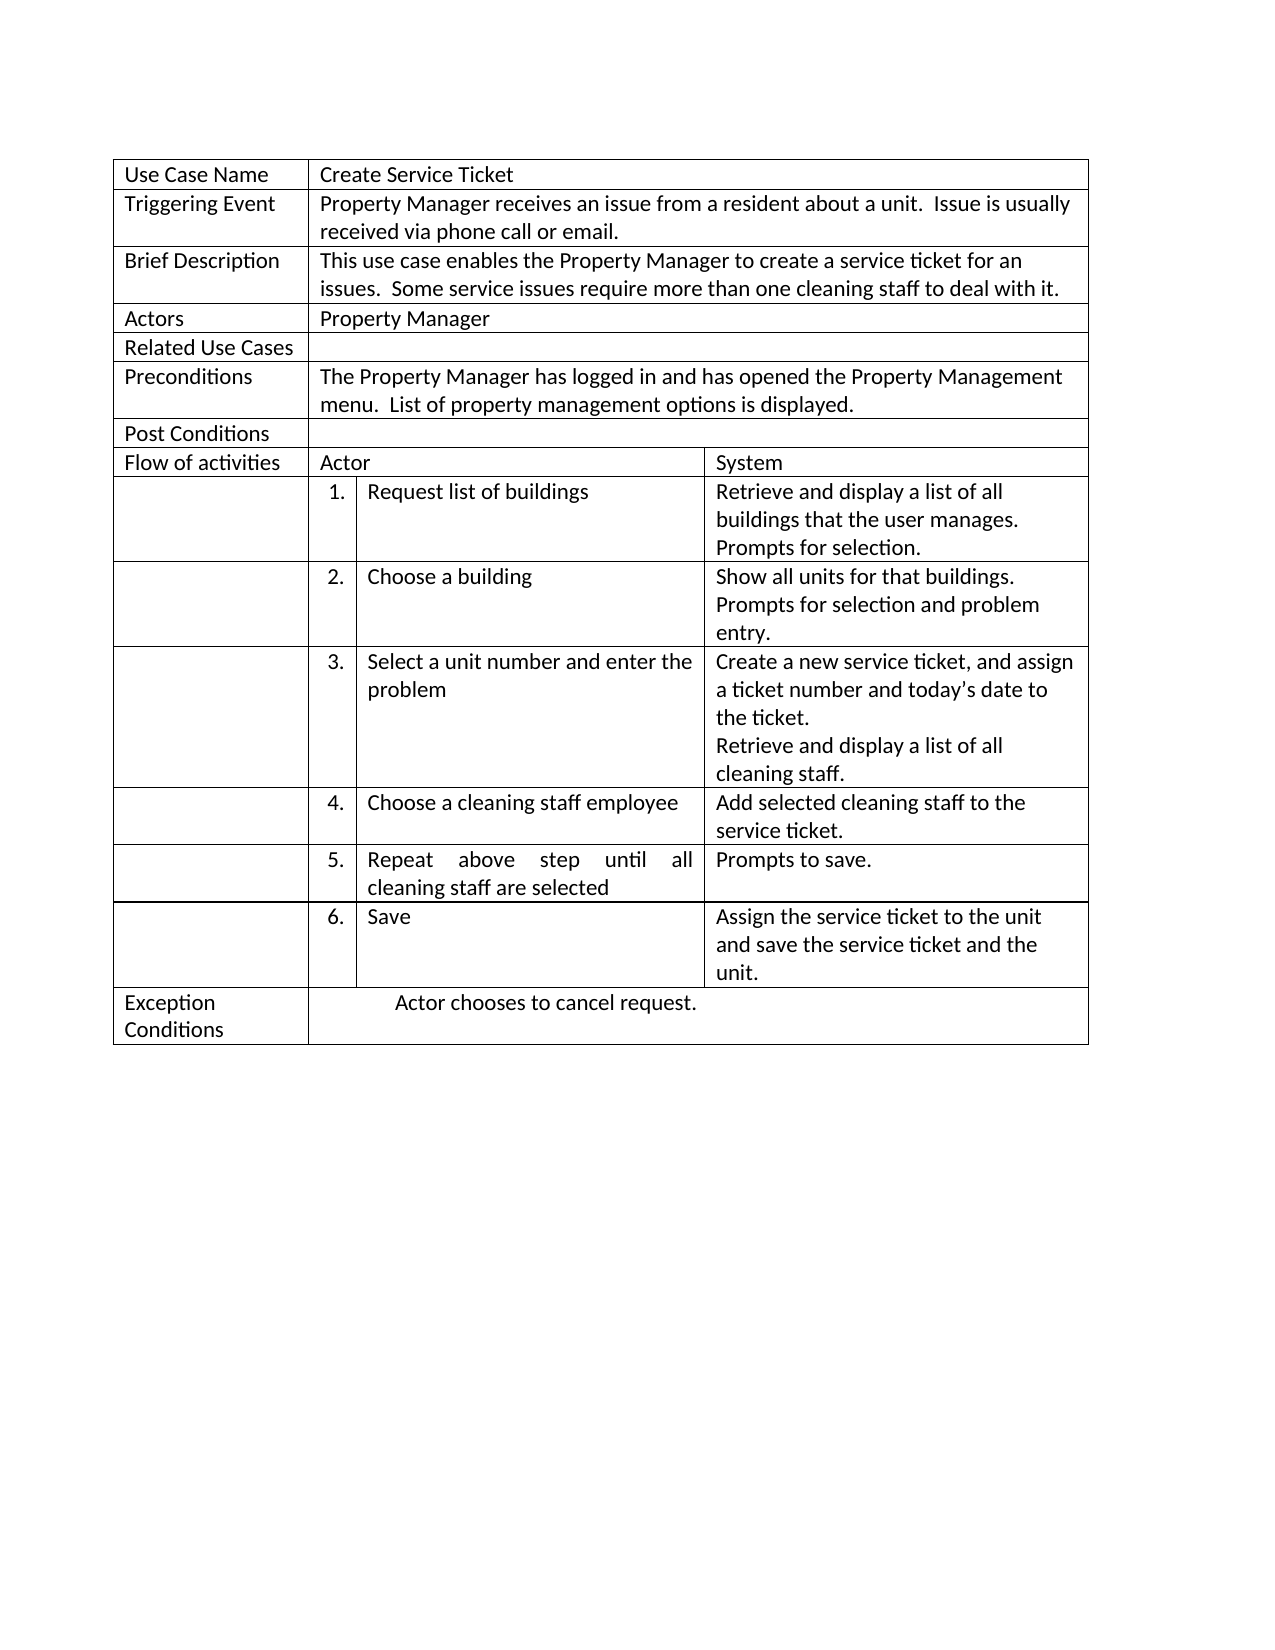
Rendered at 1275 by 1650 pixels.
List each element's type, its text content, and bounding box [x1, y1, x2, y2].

table_cell The Property Manager has logged in and has opened the Property Management menu. List of property management options is displayed. [309, 362, 1088, 418]
table_cell [309, 845, 356, 901]
table_cell Repeat above step until all cleaning staff are selected [357, 845, 704, 901]
table_cell Property Manager receives an issue from a resident about a unit. Issue is usually received via phone call or email. [309, 190, 1088, 246]
table_cell Choose a building [357, 562, 704, 646]
table_cell Brief Description [114, 247, 308, 303]
table_cell Save [357, 903, 704, 987]
table_cell [309, 903, 356, 987]
table_cell System [705, 448, 1088, 476]
table_cell Triggering Event [114, 190, 308, 246]
table_cell [114, 845, 308, 901]
table_cell Exception Conditions [114, 988, 308, 1044]
table_cell Retrieve and display a list of all buildings that the user manages. Prompts for selection. [705, 477, 1088, 561]
table_header Use Case Name [114, 160, 308, 188]
table_cell Preconditions [114, 362, 308, 418]
table_cell [309, 419, 1088, 447]
table_cell [309, 477, 356, 561]
table_cell This use case enables the Property Manager to create a service ticket for an issues. Some service issues require more than one cleaning staff to deal with it. [309, 247, 1088, 303]
table_cell Show all units for that buildings. Prompts for selection and problem entry. [705, 562, 1088, 646]
table_header Create Service Ticket [309, 160, 1088, 188]
table_cell Actor chooses to cancel request. [309, 988, 1088, 1044]
table_cell Flow of activities [114, 448, 308, 476]
table_cell [114, 562, 308, 646]
table_cell Create a new service ticket, and assign a ticket number and today’s date to the ticket. Retrieve and display a list of all cleaning staff. [705, 647, 1088, 787]
table_cell [309, 333, 1088, 361]
table_cell [114, 647, 308, 787]
table_cell Actors [114, 304, 308, 332]
table_cell [309, 562, 356, 646]
table_cell Choose a cleaning staff employee [357, 788, 704, 844]
table_cell Select a unit number and enter the problem [357, 647, 704, 787]
table_cell [309, 788, 356, 844]
table_cell Assign the service ticket to the unit and save the service ticket and the unit. [705, 903, 1088, 987]
table_cell Add selected cleaning staff to the service ticket. [705, 788, 1088, 844]
table_cell [114, 788, 308, 844]
table_cell Post Conditions [114, 419, 308, 447]
table_cell Actor [309, 448, 704, 476]
table_cell Request list of buildings [357, 477, 704, 561]
table_cell [309, 647, 356, 787]
table_cell Prompts to save. [705, 845, 1088, 901]
table_cell Related Use Cases [114, 333, 308, 361]
table_cell [114, 903, 308, 987]
table_cell [114, 477, 308, 561]
table_cell Property Manager [309, 304, 1088, 332]
